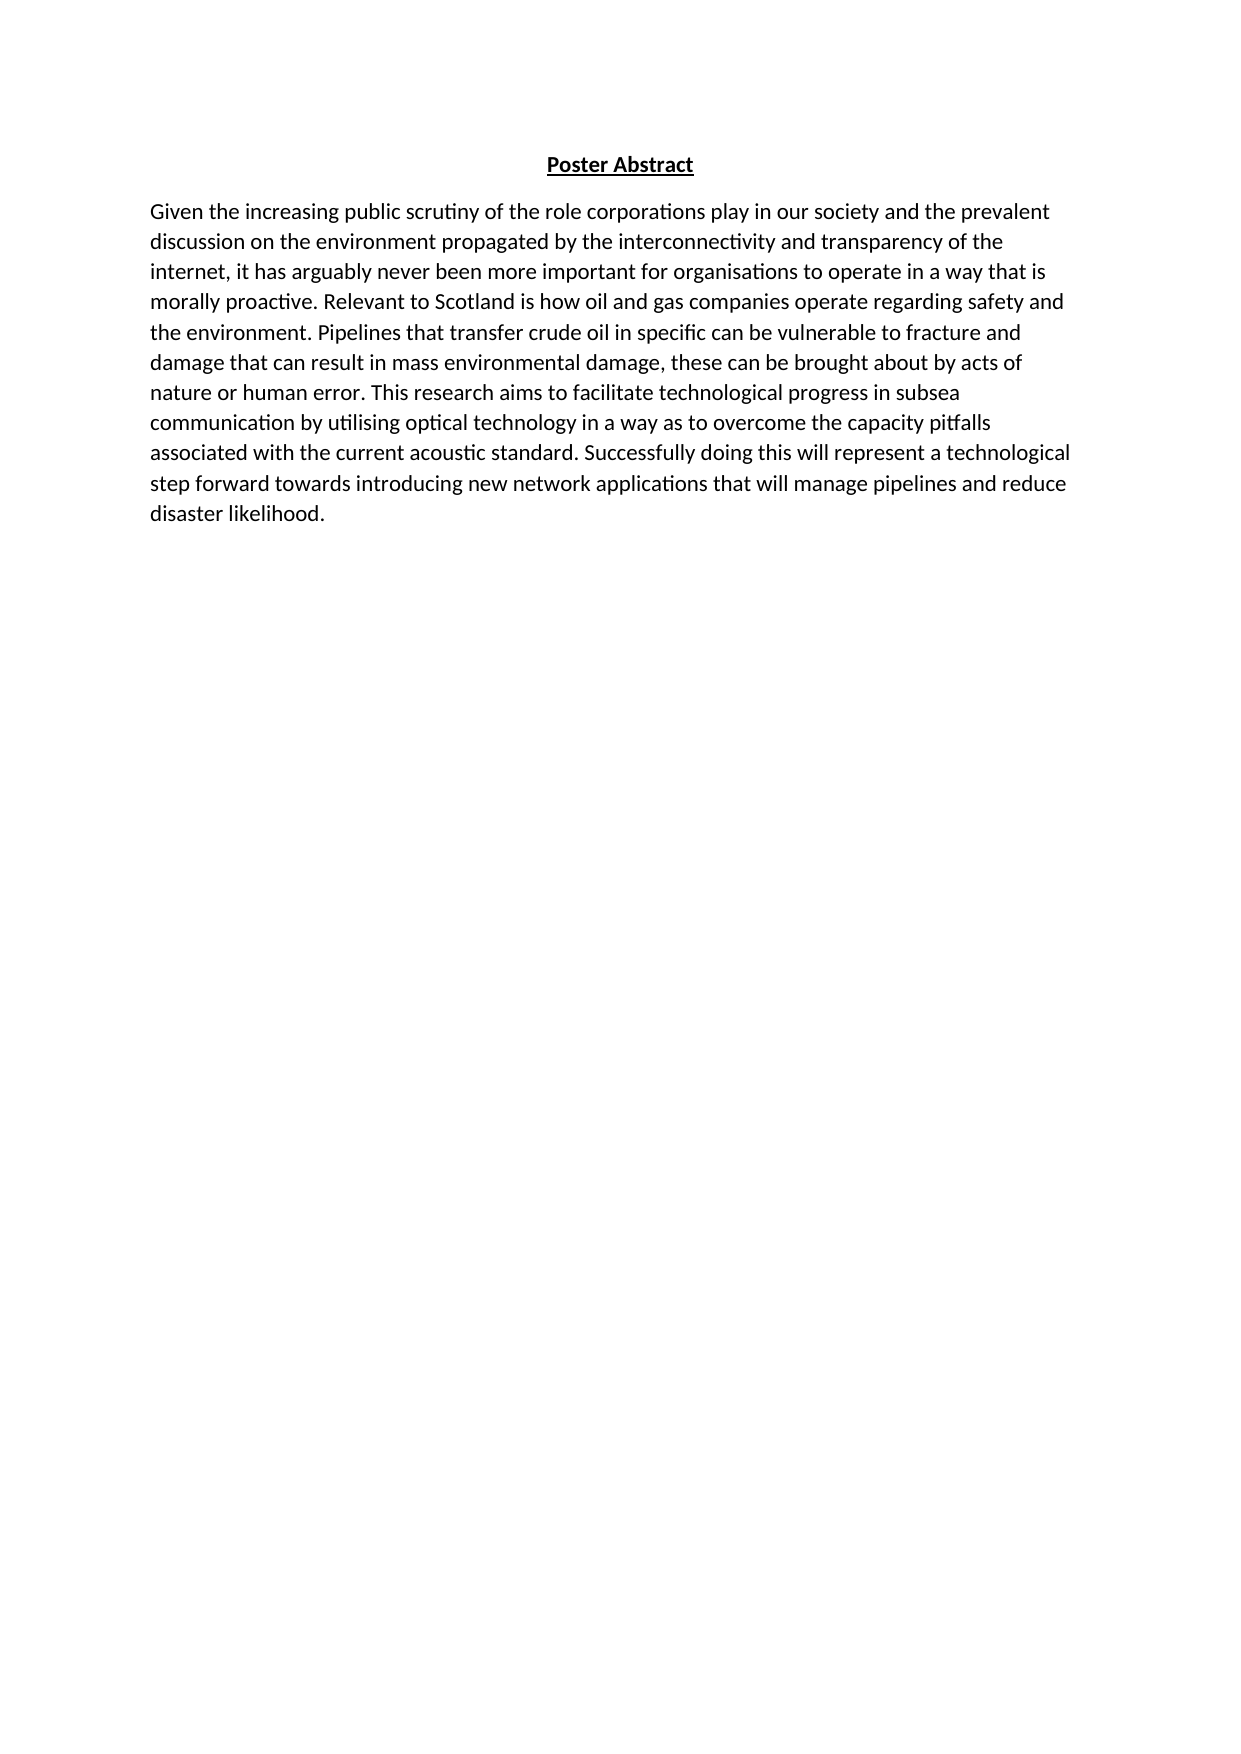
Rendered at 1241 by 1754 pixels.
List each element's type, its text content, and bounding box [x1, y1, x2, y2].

text Poster Abstract [150, 150, 1090, 178]
text Given the increasing public scrutiny of the role corporations play in our society and the prevalent discussion on the environment propagated by the interconnectivity and transparency of the internet, it has arguably never been more important for organisations to operate in a way that is morally proactive. Relevant to Scotland is how oil and gas companies operate regarding safety and the environment. Pipelines that transfer crude oil in specific can be vulnerable to fracture and damage that can result in mass environmental damage, these can be brought about by acts of nature or human error. This research aims to facilitate technological progress in subsea communication by utilising optical technology in a way as to overcome the capacity pitfalls associated with the current acoustic standard. Successfully doing this will represent a technological step forward towards introducing new network applications that will manage pipelines and reduce disaster likelihood. [150, 197, 1090, 527]
